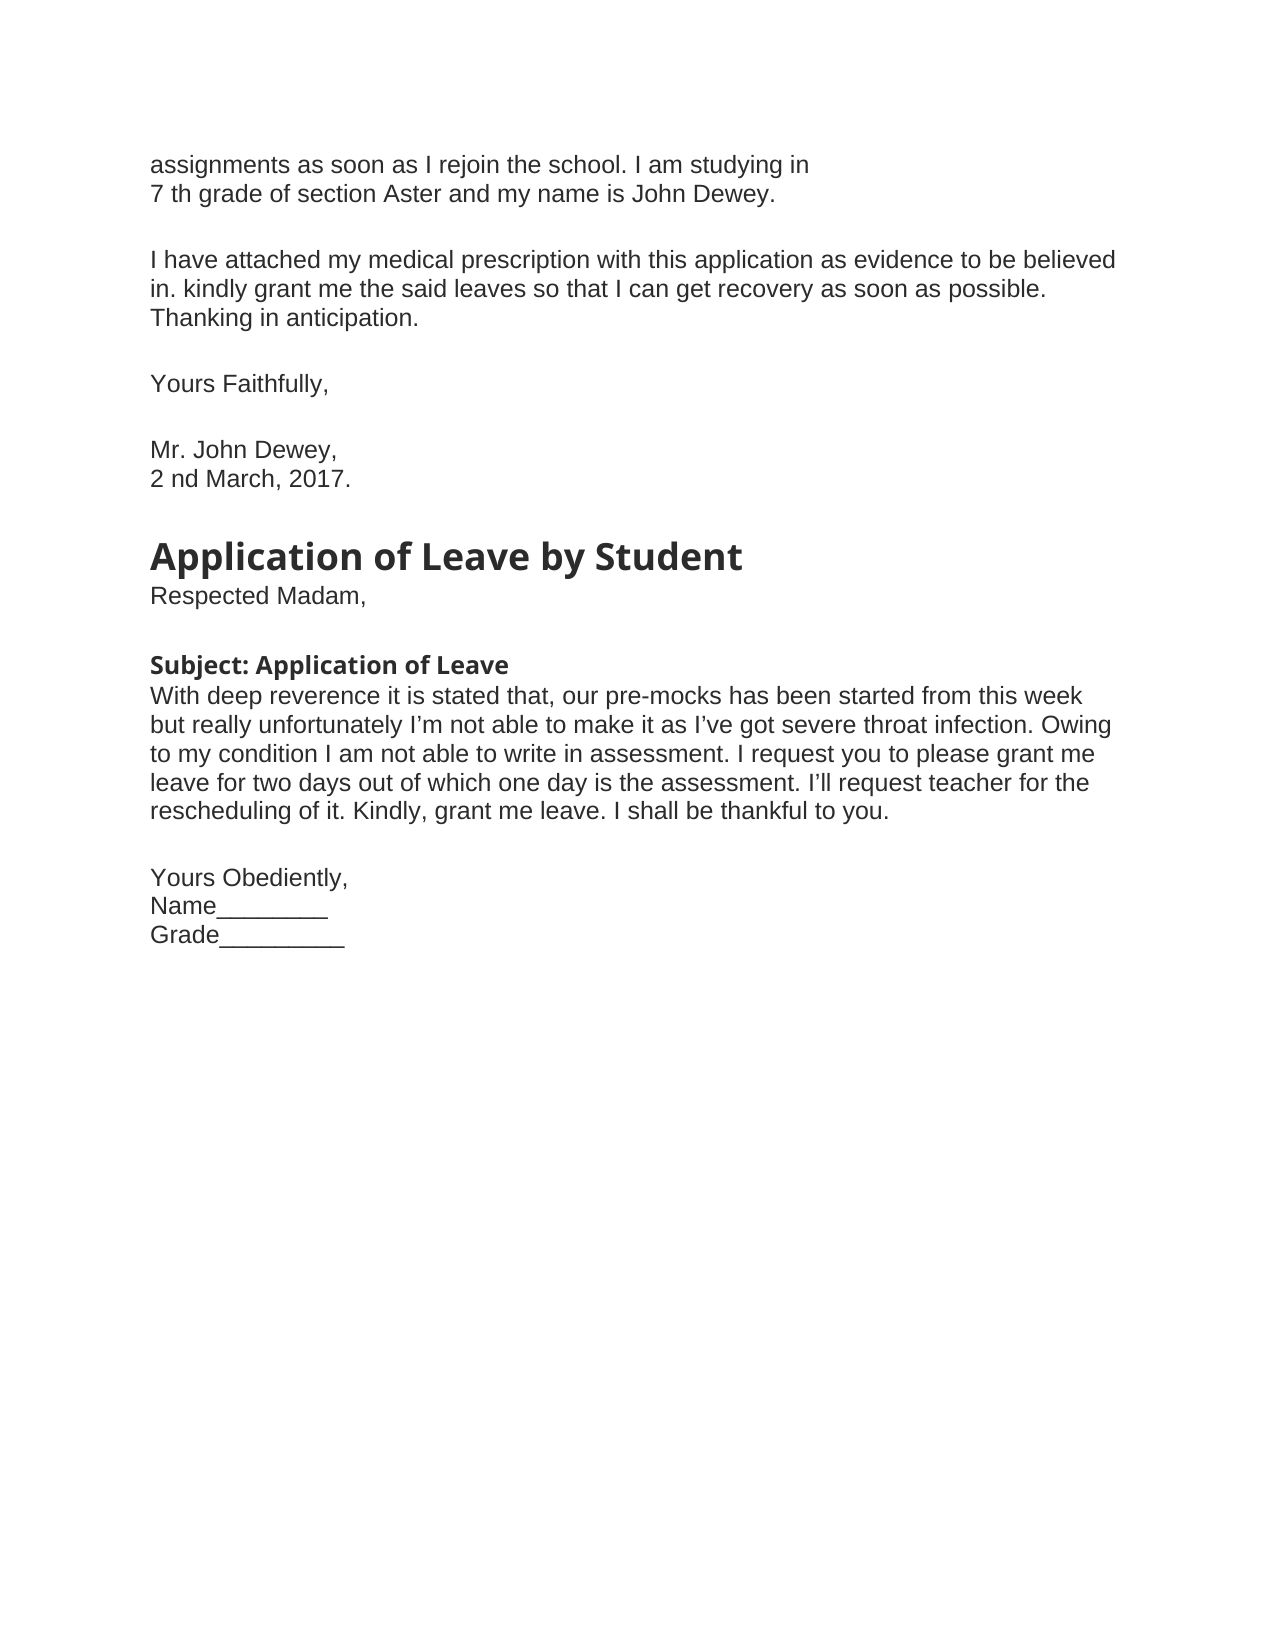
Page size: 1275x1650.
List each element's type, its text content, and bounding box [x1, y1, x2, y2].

text Respected Madam, [150, 581, 1125, 610]
text Subject: Application of Leave [150, 647, 1125, 681]
text Yours Obediently, Name________ Grade_________ [150, 863, 1125, 949]
text Mr. John Dewey, 2 nd March, 2017. [150, 435, 1125, 492]
text I have attached my medical prescription with this application as evidence to be believed in. kindly grant me the said leaves so that I can get recovery as soon as possible. Thanking in anticipation. [150, 245, 1125, 331]
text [150, 150, 1125, 207]
text Yours Faithfully, [150, 369, 1125, 397]
text Application of Leave by Student [150, 530, 1125, 581]
text With deep reverence it is stated that, our pre-mocks has been started from this week but really unfortunately I’m not able to make it as I’ve got severe throat infection. Owing to my condition I am not able to write in assessment. I request you to please grant me leave for two days out of which one day is the assessment. I’ll request teacher for the rescheduling of it. Kindly, grant me leave. I shall be thankful to you. [150, 681, 1125, 825]
